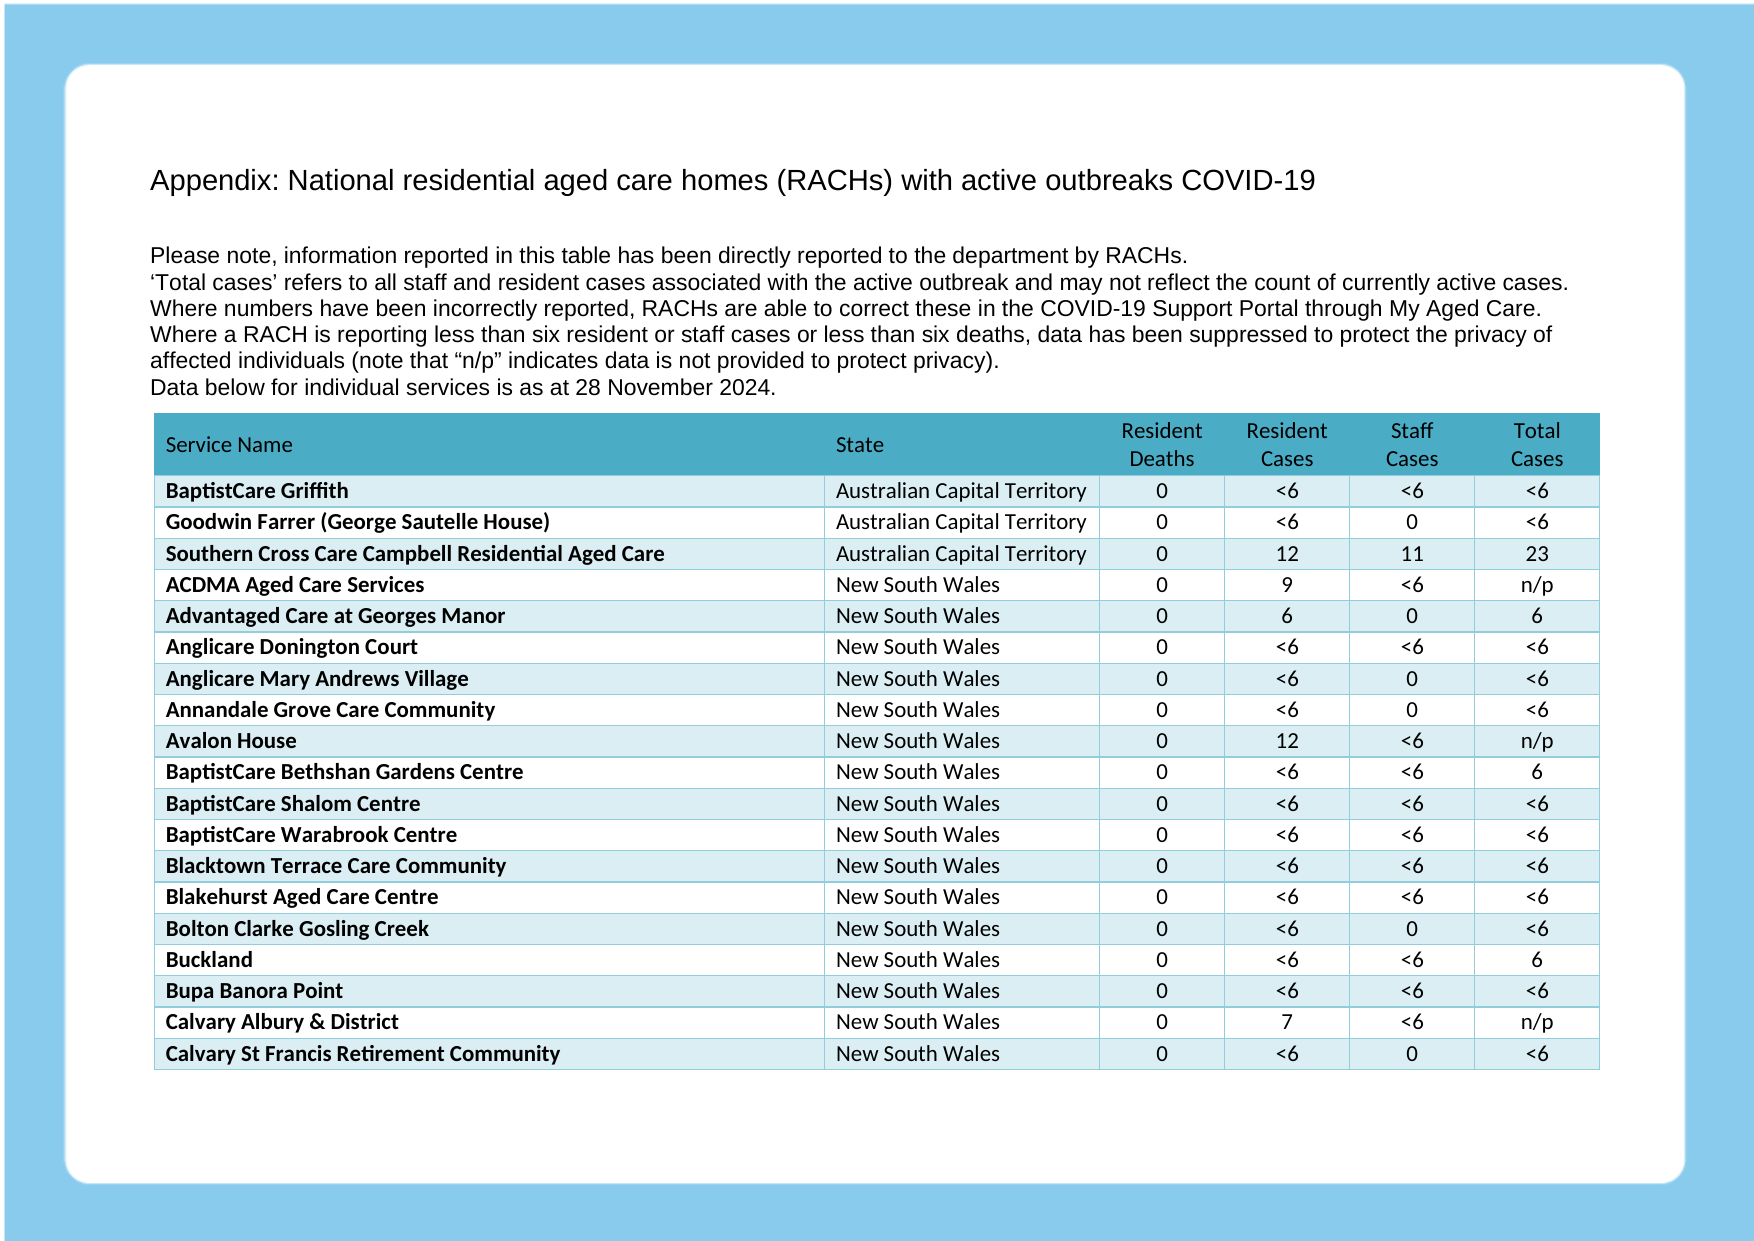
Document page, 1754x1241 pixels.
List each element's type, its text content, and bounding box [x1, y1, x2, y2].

table_cell New South Wales [825, 976, 1099, 1006]
picture [6, 5, 1754, 1241]
table_cell New South Wales [825, 914, 1099, 944]
table_header Staff Cases [1350, 414, 1474, 475]
table_cell <6 [1475, 789, 1599, 819]
table_cell Bolton Clarke Gosling Creek [155, 914, 824, 944]
table_cell <6 [1350, 883, 1474, 913]
table_cell Annandale Grove Care Community [155, 695, 824, 725]
table_cell <6 [1225, 851, 1349, 881]
table_cell <6 [1225, 758, 1349, 788]
table_cell n/p [1475, 570, 1599, 600]
table_cell 0 [1100, 758, 1224, 788]
table_cell New South Wales [825, 695, 1099, 725]
table_cell <6 [1475, 914, 1599, 944]
table_cell <6 [1350, 851, 1474, 881]
table_cell 0 [1100, 633, 1224, 663]
table_cell <6 [1225, 945, 1349, 975]
table_cell New South Wales [825, 789, 1099, 819]
table_cell 0 [1350, 914, 1474, 944]
table_cell <6 [1225, 1039, 1349, 1069]
table_cell New South Wales [825, 820, 1099, 850]
table_cell 0 [1100, 1039, 1224, 1069]
table_cell New South Wales [825, 601, 1099, 631]
table_cell <6 [1225, 789, 1349, 819]
table_cell 6 [1225, 601, 1349, 631]
table_cell <6 [1350, 1008, 1474, 1038]
table_cell 0 [1100, 476, 1224, 506]
table_cell 0 [1100, 976, 1224, 1006]
table_cell BaptistCare Bethshan Gardens Centre [155, 758, 824, 788]
table_header Resident Cases [1225, 414, 1349, 475]
table_cell 0 [1100, 914, 1224, 944]
table_cell Goodwin Farrer (George Sautelle House) [155, 508, 824, 538]
table_cell Australian Capital Territory [825, 539, 1099, 569]
table_cell 7 [1225, 1008, 1349, 1038]
table_cell Blakehurst Aged Care Centre [155, 883, 824, 913]
table_cell Australian Capital Territory [825, 476, 1099, 506]
table_cell Calvary St Francis Retirement Community [155, 1039, 824, 1069]
table_cell 23 [1475, 539, 1599, 569]
table_cell 0 [1100, 508, 1224, 538]
table_cell New South Wales [825, 945, 1099, 975]
table_cell 0 [1100, 726, 1224, 756]
table_cell <6 [1225, 508, 1349, 538]
table_cell <6 [1475, 633, 1599, 663]
table_cell New South Wales [825, 726, 1099, 756]
table_cell <6 [1225, 820, 1349, 850]
table_cell <6 [1475, 476, 1599, 506]
table_cell Avalon House [155, 726, 824, 756]
table_cell 0 [1100, 539, 1224, 569]
table_cell n/p [1475, 1008, 1599, 1038]
table_cell <6 [1225, 476, 1349, 506]
table_cell New South Wales [825, 758, 1099, 788]
table_cell <6 [1475, 820, 1599, 850]
table_cell Bupa Banora Point [155, 976, 824, 1006]
table_cell 0 [1100, 664, 1224, 694]
table_cell 0 [1350, 508, 1474, 538]
table_cell <6 [1475, 1039, 1599, 1069]
table_cell <6 [1475, 883, 1599, 913]
table_cell Advantaged Care at Georges Manor [155, 601, 824, 631]
table_cell Anglicare Mary Andrews Village [155, 664, 824, 694]
table_cell New South Wales [825, 570, 1099, 600]
table_cell Buckland [155, 945, 824, 975]
table_cell <6 [1350, 945, 1474, 975]
table_header Total Cases [1475, 414, 1599, 475]
table_cell 11 [1350, 539, 1474, 569]
table_cell BaptistCare Griffith [155, 476, 824, 506]
table_cell <6 [1225, 914, 1349, 944]
table_cell New South Wales [825, 1039, 1099, 1069]
table_cell Blacktown Terrace Care Community [155, 851, 824, 881]
table_cell 0 [1100, 789, 1224, 819]
table_cell 0 [1100, 945, 1224, 975]
table_cell 0 [1100, 851, 1224, 881]
table_cell <6 [1225, 883, 1349, 913]
table_cell <6 [1350, 976, 1474, 1006]
table_cell <6 [1475, 851, 1599, 881]
table_cell Southern Cross Care Campbell Residential Aged Care [155, 539, 824, 569]
table_cell <6 [1350, 820, 1474, 850]
table_cell BaptistCare Warabrook Centre [155, 820, 824, 850]
table_header Resident Deaths [1100, 414, 1224, 475]
table_cell 0 [1100, 1008, 1224, 1038]
table_cell 6 [1475, 758, 1599, 788]
table_cell 0 [1100, 883, 1224, 913]
table_cell 0 [1350, 1039, 1474, 1069]
table_cell <6 [1350, 758, 1474, 788]
table_cell New South Wales [825, 851, 1099, 881]
table_cell 6 [1475, 945, 1599, 975]
table_header State [825, 414, 1099, 475]
table_cell <6 [1350, 726, 1474, 756]
table_cell <6 [1225, 664, 1349, 694]
table_cell 0 [1100, 570, 1224, 600]
table_cell 0 [1350, 695, 1474, 725]
table_cell <6 [1350, 476, 1474, 506]
table_cell New South Wales [825, 664, 1099, 694]
table_cell 9 [1225, 570, 1349, 600]
table_cell <6 [1225, 695, 1349, 725]
table_cell <6 [1225, 976, 1349, 1006]
table_cell n/p [1475, 726, 1599, 756]
table_cell 0 [1100, 820, 1224, 850]
table_cell <6 [1475, 976, 1599, 1006]
table_cell Australian Capital Territory [825, 508, 1099, 538]
table_cell 12 [1225, 726, 1349, 756]
text Please note, information reported in this table has been directly reported to the department by RACHs. ‘Total cases’ refers to all staff and resident cases associated with the active outbreak and may not reflect the count of currently active cases. Where numbers have been incorrectly reported, RACHs are able to correct these in the COVID-19 Support Portal through My Aged Care. Where a RACH is reporting less than six resident or staff cases or less than six deaths, data has been suppressed to protect the privacy of affected individuals (note that “n/p” indicates data is not provided to protect privacy). Data below for individual services is as at 28 November 2024. [150, 242, 1604, 400]
table_cell 0 [1100, 695, 1224, 725]
table_cell <6 [1350, 789, 1474, 819]
table_cell <6 [1350, 633, 1474, 663]
table_cell <6 [1475, 664, 1599, 694]
table_cell 0 [1100, 601, 1224, 631]
table_cell Calvary Albury & District [155, 1008, 824, 1038]
table_cell 0 [1350, 601, 1474, 631]
table_header Service Name [155, 414, 824, 475]
table_cell 0 [1350, 664, 1474, 694]
table_cell BaptistCare Shalom Centre [155, 789, 824, 819]
subtitle Appendix: National residential aged care homes (RACHs) with active outbreaks COVID-19 [150, 162, 1604, 229]
table_cell <6 [1475, 695, 1599, 725]
table_cell <6 [1475, 508, 1599, 538]
table_cell Anglicare Donington Court [155, 633, 824, 663]
table_cell <6 [1225, 633, 1349, 663]
table_cell 6 [1475, 601, 1599, 631]
table_cell New South Wales [825, 633, 1099, 663]
table_cell <6 [1350, 570, 1474, 600]
table_cell New South Wales [825, 883, 1099, 913]
table_cell ACDMA Aged Care Services [155, 570, 824, 600]
table_cell New South Wales [825, 1008, 1099, 1038]
table_cell 12 [1225, 539, 1349, 569]
